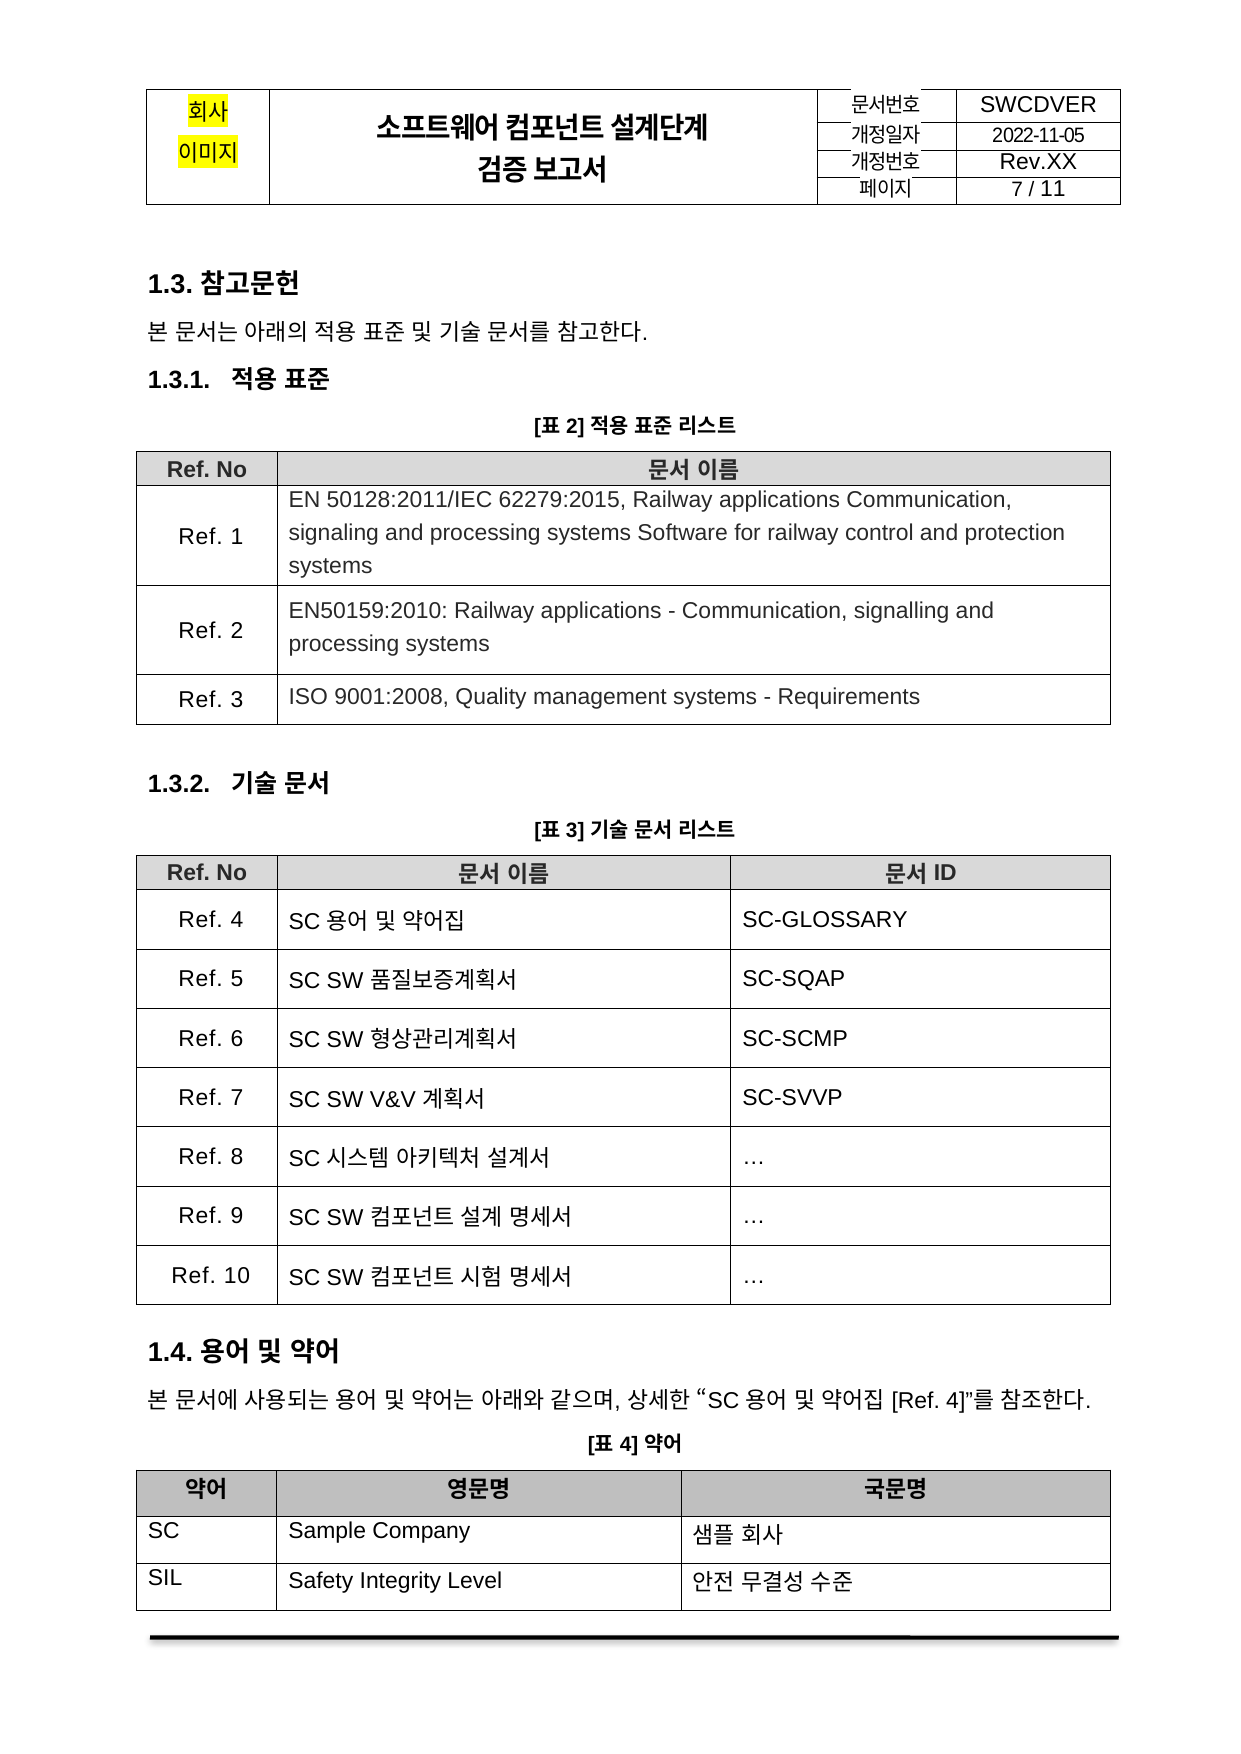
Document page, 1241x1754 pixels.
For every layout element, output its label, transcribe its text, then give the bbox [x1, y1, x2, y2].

table_cell SC SW 컴포넌트 설계 명세서 [278, 1187, 730, 1245]
table_cell SC-SQAP [731, 950, 1110, 1008]
text 본 문서는 아래의 적용 표준 및 기술 문서를 참고한다. [148, 314, 1122, 347]
table_cell [137, 1127, 277, 1186]
table_header Ref. No [137, 856, 277, 889]
table_cell SC-GLOSSARY [731, 890, 1110, 948]
table_cell SC [137, 1517, 276, 1563]
table_cell SIL [137, 1564, 276, 1610]
table_cell [137, 890, 277, 948]
table_cell [137, 1009, 277, 1067]
list 적용 표준 [148, 360, 1122, 396]
table_cell SC-SCMP [731, 1009, 1110, 1067]
table_cell [137, 486, 277, 585]
table_cell ISO 9001:2008, Quality management systems - Requirements [278, 675, 1110, 723]
table_header 국문명 [682, 1471, 1110, 1516]
table_header 문서 이름 [278, 856, 730, 889]
text 용어 및 약어 [148, 1330, 1122, 1369]
table_cell … [731, 1127, 1110, 1186]
text [표 3] 기술 문서 리스트 [148, 813, 1122, 843]
table_cell SC 시스템 아키텍처 설계서 [278, 1127, 730, 1186]
table_cell 샘플 회사 [682, 1517, 1110, 1563]
table_header 약어 [137, 1471, 276, 1516]
table_cell [137, 950, 277, 1008]
table_header 문서 ID [731, 856, 1110, 889]
table_cell Sample Company [277, 1517, 681, 1563]
table_cell EN 50128:2011/IEC 62279:2015, Railway applications Communication, signaling and processing systems Software for railway control and protection systems [278, 486, 1110, 585]
table_cell SC SW V&V 계획서 [278, 1068, 730, 1126]
table_cell Safety Integrity Level [277, 1564, 681, 1610]
table_cell [137, 1068, 277, 1126]
text 본 문서에 사용되는 용어 및 약어는 아래와 같으며, 상세한 “SC 용어 및 약어집 [Ref. 4]”를 참조한다. [148, 1382, 1122, 1415]
table_cell SC SW 컴포넌트 시험 명세서 [278, 1246, 730, 1304]
table_header 영문명 [277, 1471, 681, 1516]
table_header Ref. No [137, 452, 277, 485]
table_cell … [731, 1246, 1110, 1304]
table_cell [137, 675, 277, 723]
table_cell [137, 1246, 277, 1304]
table_cell SC SW 형상관리계획서 [278, 1009, 730, 1067]
text 참고문헌 [148, 262, 1122, 302]
text [표 2] 적용 표준 리스트 [148, 409, 1122, 439]
table_cell 안전 무결성 수준 [682, 1564, 1110, 1610]
list 기술 문서 [148, 763, 1122, 800]
table_cell … [731, 1187, 1110, 1245]
table_cell SC 용어 및 약어집 [278, 890, 730, 948]
table_cell SC SW 품질보증계획서 [278, 950, 730, 1008]
table_cell [137, 1187, 277, 1245]
table_header 문서 이름 [278, 452, 1110, 485]
table_cell [137, 586, 277, 674]
text [표 4] 약어 [148, 1428, 1122, 1458]
table_cell SC-SVVP [731, 1068, 1110, 1126]
table_cell EN50159:2010: Railway applications - Communication, signalling and processing systems [278, 586, 1110, 674]
